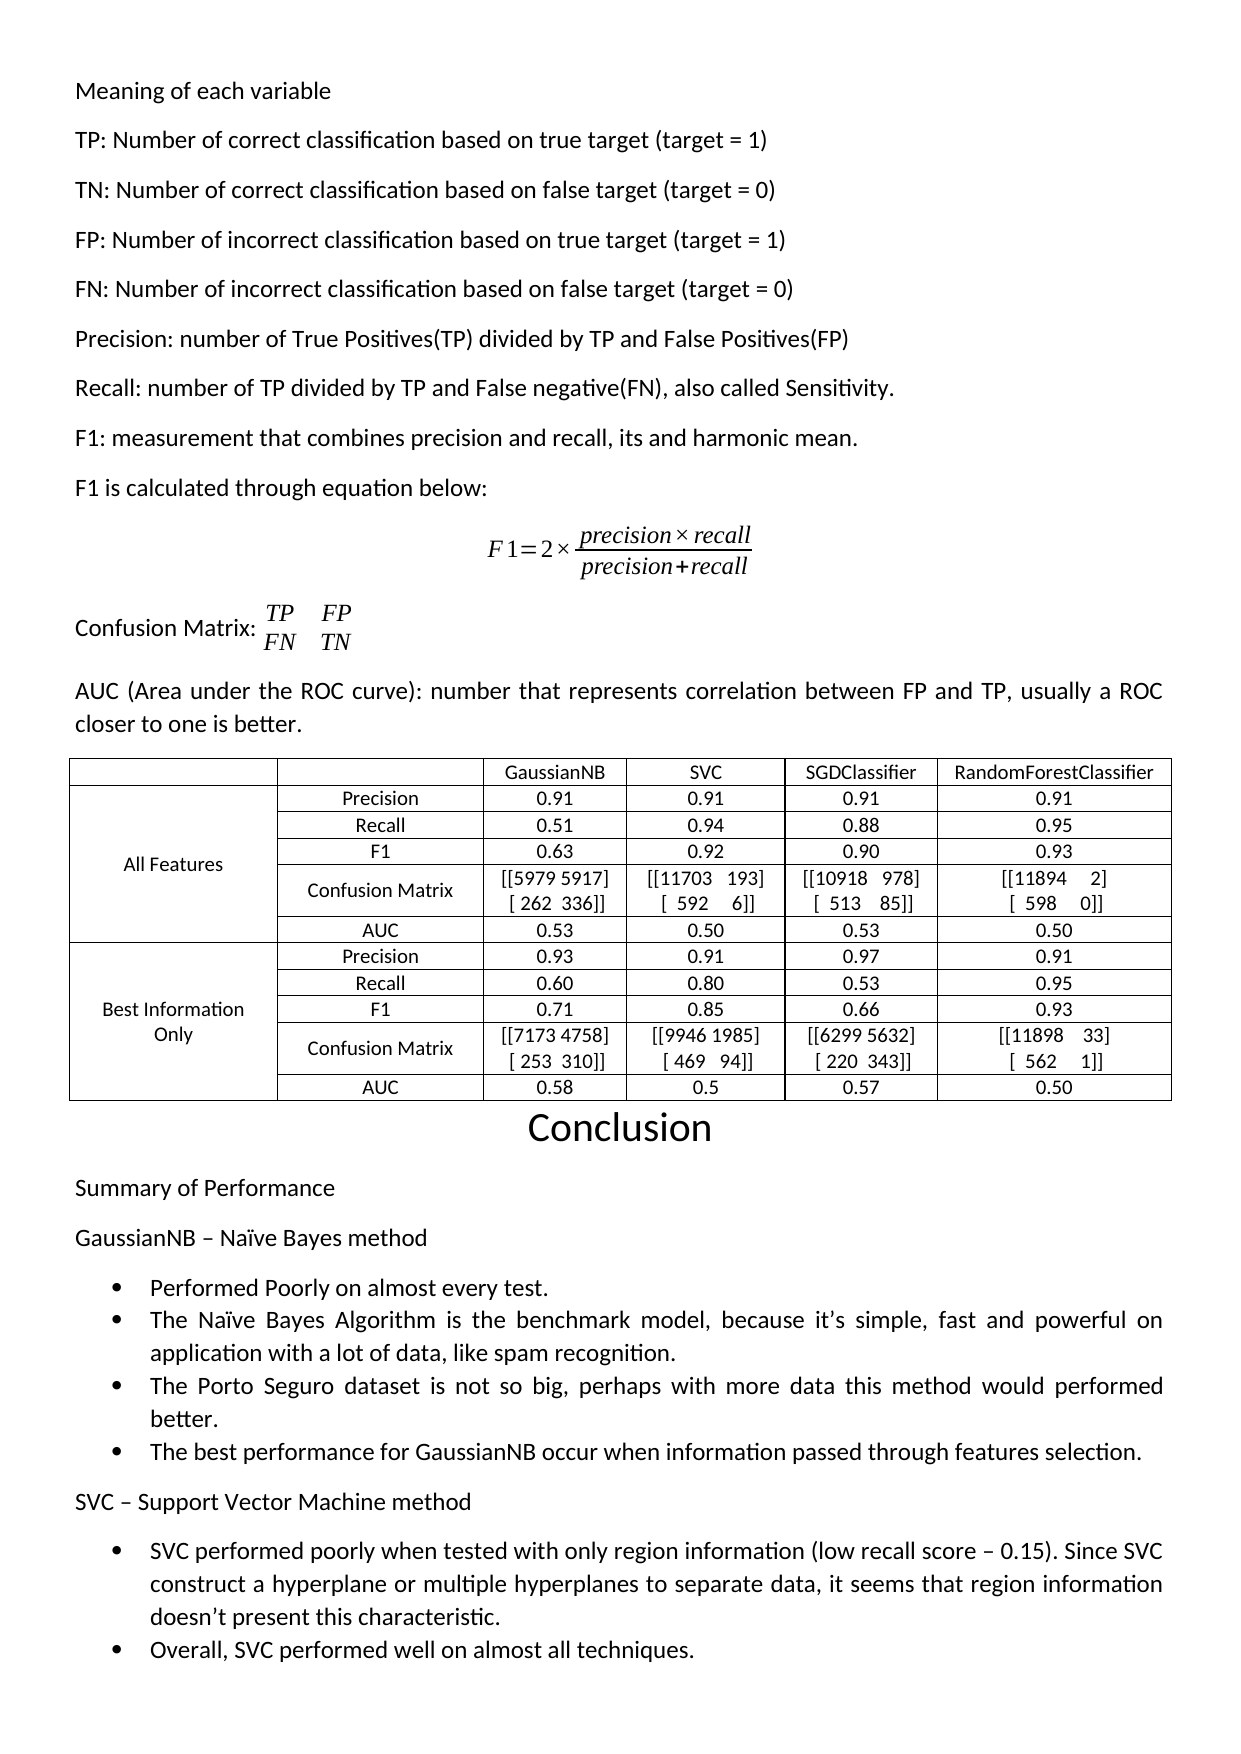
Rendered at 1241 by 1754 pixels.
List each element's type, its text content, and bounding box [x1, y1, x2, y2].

table_cell 0.95 [938, 812, 1171, 837]
text Summary of Performance [75, 1172, 1165, 1203]
table_header SGDClassifier [786, 759, 937, 784]
table_cell 0.50 [938, 1075, 1171, 1100]
table_cell [[9946 1985] [ 469 94]] [627, 1023, 784, 1073]
table_cell 0.66 [786, 996, 937, 1022]
table_cell 0.60 [484, 970, 626, 995]
table_cell 0.50 [627, 917, 784, 942]
table_cell 0.97 [786, 943, 937, 969]
table_cell F1 [278, 839, 483, 864]
table_header SVC [627, 759, 784, 784]
table_cell 0.57 [786, 1075, 937, 1100]
table_cell [[11894 2] [ 598 0]] [938, 865, 1171, 916]
table_header [70, 759, 277, 784]
table_cell 0.91 [938, 943, 1171, 969]
table_cell 0.71 [484, 996, 626, 1022]
text Meaning of each variable [75, 75, 1165, 106]
text FP: Number of incorrect classification based on true target (target = 1) [75, 224, 1165, 254]
table_cell 0.93 [484, 943, 626, 969]
text SVC – Support Vector Machine method [75, 1486, 1165, 1516]
text TP: Number of correct classification based on true target (target = 1) [75, 124, 1165, 155]
table_cell 0.58 [484, 1075, 626, 1100]
table_cell 0.50 [938, 917, 1171, 942]
table_cell 0.92 [627, 839, 784, 864]
table_cell [[11898 33] [ 562 1]] [938, 1023, 1171, 1073]
table_cell [[11703 193] [ 592 6]] [627, 865, 784, 916]
text TN: Number of correct classification based on false target (target = 0) [75, 174, 1165, 205]
text Conclusion [75, 1101, 1165, 1152]
table_cell 0.91 [627, 943, 784, 969]
table_cell 0.63 [484, 839, 626, 864]
table_cell 0.94 [627, 812, 784, 837]
table_cell Precision [278, 786, 483, 811]
table_cell AUC [278, 1075, 483, 1100]
text Precision: number of True Positives(TP) divided by TP and False Positives(FP) [75, 323, 1165, 353]
table_cell Best Information Only [70, 943, 277, 1100]
table_header [278, 759, 483, 784]
table_cell 0.90 [786, 839, 937, 864]
table_cell Recall [278, 812, 483, 837]
table_cell [[10918 978] [ 513 85]] [786, 865, 937, 916]
table_cell 0.93 [938, 996, 1171, 1022]
list The best performance for GaussianNB occur when information passed through features selection. [112, 1436, 1165, 1467]
list Performed Poorly on almost every test. [112, 1272, 1165, 1302]
text GaussianNB – Naïve Bayes method [75, 1222, 1165, 1253]
table_cell [[6299 5632] [ 220 343]] [786, 1023, 937, 1073]
table_cell [[5979 5917] [ 262 336]] [484, 865, 626, 916]
table_cell 0.51 [484, 812, 626, 837]
table_cell 0.93 [938, 839, 1171, 864]
table_cell 0.53 [786, 917, 937, 942]
table_cell 0.91 [484, 786, 626, 811]
table_cell 0.91 [627, 786, 784, 811]
table_cell 0.88 [786, 812, 937, 837]
table_cell Recall [278, 970, 483, 995]
table_cell 0.5 [627, 1075, 784, 1100]
list SVC performed poorly when tested with only region information (low recall score – 0.15). Since SVC construct a hyperplane or multiple hyperplanes to separate data, it seems that region information doesn’t present this characteristic. [112, 1535, 1165, 1632]
text FN: Number of incorrect classification based on false target (target = 0) [75, 273, 1165, 304]
list The Porto Seguro dataset is not so big, perhaps with more data this method would performed better. [112, 1370, 1165, 1434]
table_cell 0.53 [484, 917, 626, 942]
table_cell 0.95 [938, 970, 1171, 995]
table_cell 0.85 [627, 996, 784, 1022]
table_cell F1 [278, 996, 483, 1022]
table_cell Confusion Matrix [278, 1023, 483, 1073]
table_cell 0.91 [786, 786, 937, 811]
table_cell Precision [278, 943, 483, 969]
table_cell 0.53 [786, 970, 937, 995]
text F1: measurement that combines precision and recall, its and harmonic mean. [75, 422, 1165, 453]
text AUC (Area under the ROC curve): number that represents correlation between FP and TP, usually a ROC closer to one is better. [75, 676, 1165, 739]
text F1 is calculated through equation below: [75, 472, 1165, 502]
table_cell All Features [70, 786, 277, 942]
table_header GaussianNB [484, 759, 626, 784]
table_cell 0.80 [627, 970, 784, 995]
table_header RandomForestClassifier [938, 759, 1171, 784]
table_cell AUC [278, 917, 483, 942]
table_cell 0.91 [938, 786, 1171, 811]
table_cell [[7173 4758] [ 253 310]] [484, 1023, 626, 1073]
text Confusion Matrix: [75, 599, 1165, 656]
list The Naïve Bayes Algorithm is the benchmark model, because it’s simple, fast and powerful on application with a lot of data, like spam recognition. [112, 1304, 1165, 1368]
text Recall: number of TP divided by TP and False negative(FN), also called Sensitivity. [75, 372, 1165, 403]
table_cell Confusion Matrix [278, 865, 483, 916]
list Overall, SVC performed well on almost all techniques. [112, 1634, 1165, 1665]
